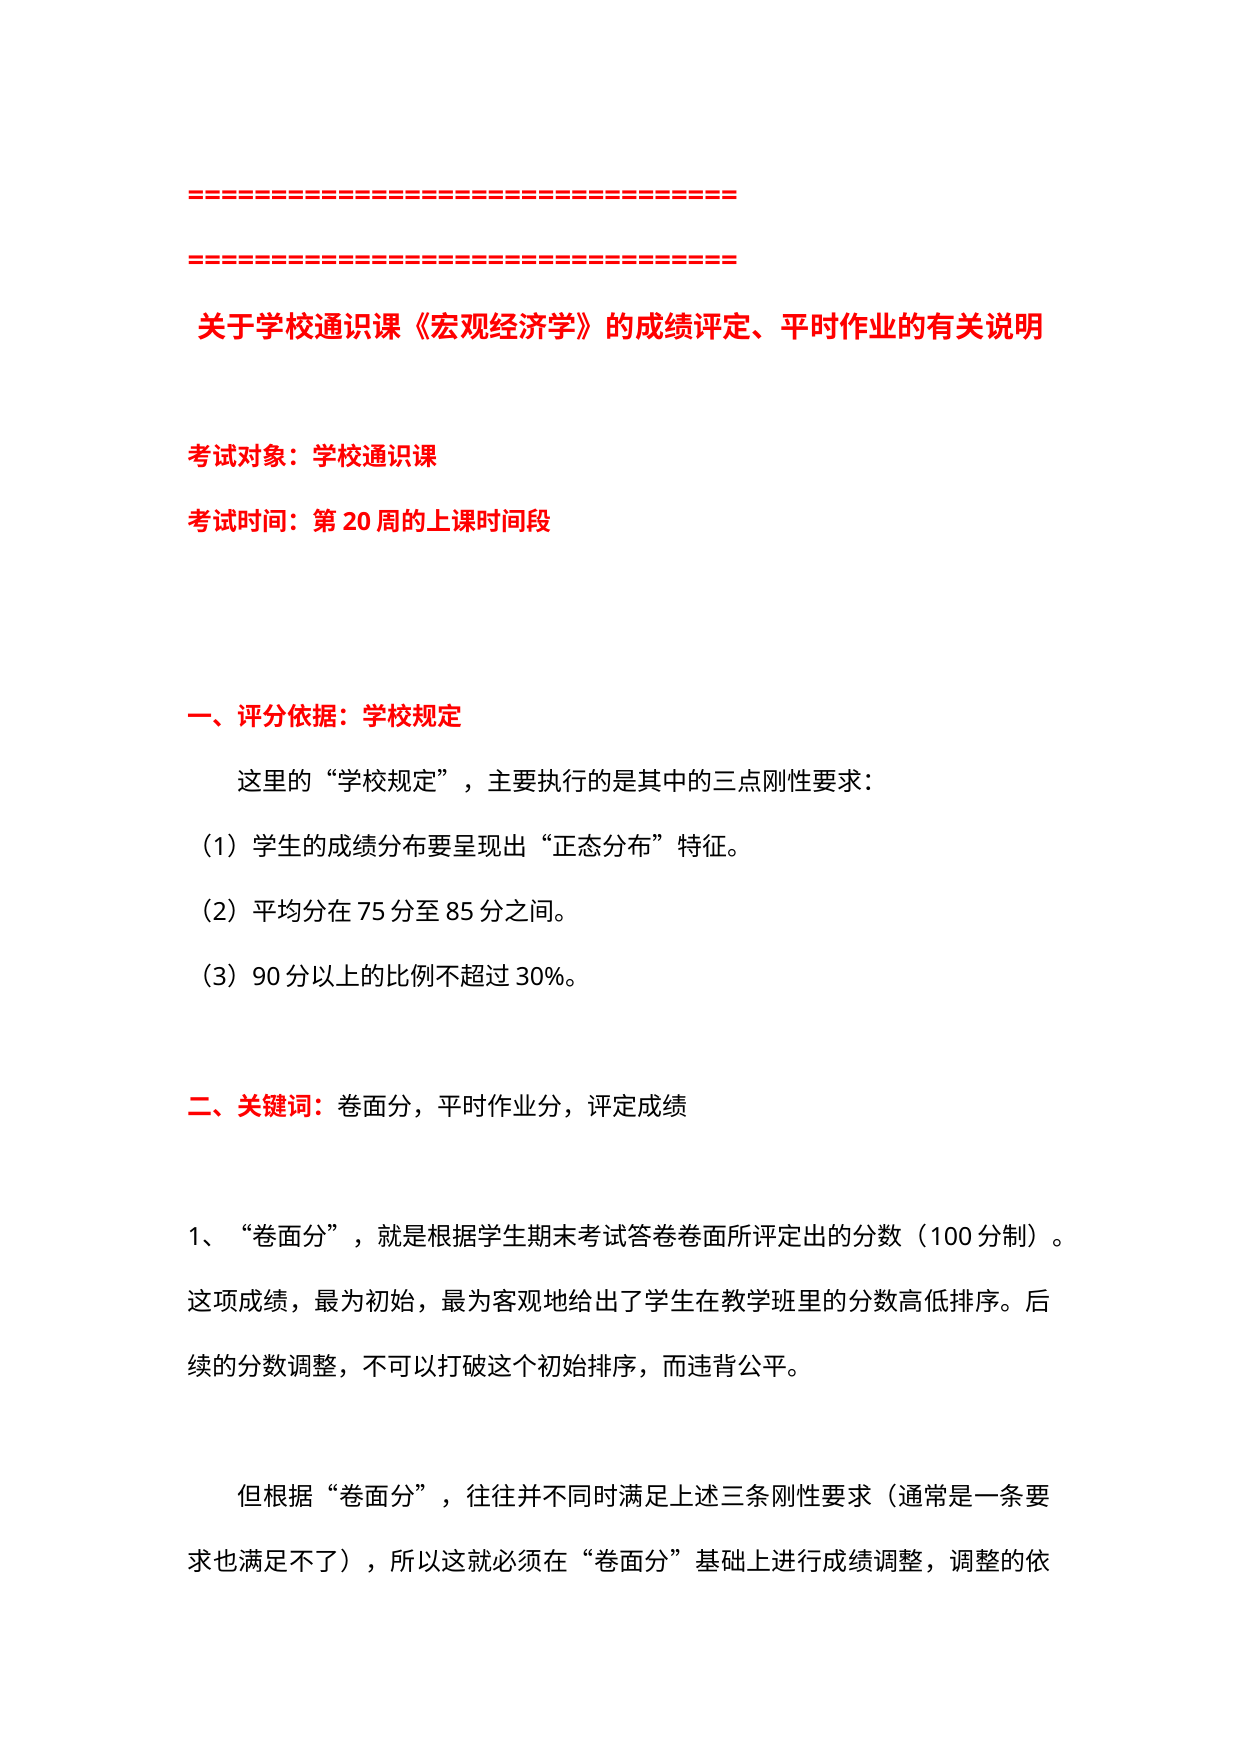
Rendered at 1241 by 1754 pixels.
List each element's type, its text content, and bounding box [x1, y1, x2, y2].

text （1）学生的成绩分布要呈现出“正态分布”特征。 [187, 812, 1053, 877]
text 1、“卷面分”，就是根据学生期末考试答卷卷面所评定出的分数（100分制）。这项成绩，最为初始，最为客观地给出了学生在教学班里的分数高低排序。后续的分数调整，不可以打破这个初始排序，而违背公平。 [187, 1202, 1053, 1397]
text （2）平均分在75分至85分之间。 [187, 877, 1053, 942]
text 考试对象：学校通识课 [187, 422, 1053, 487]
text 这里的“学校规定”，主要执行的是其中的三点刚性要求： [187, 747, 1053, 812]
text 二、关键词：卷面分，平时作业分，评定成绩 [187, 1072, 1053, 1137]
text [187, 1462, 1053, 1592]
text 关于学校通识课《宏观经济学》的成绩评定、平时作业的有关说明 [187, 292, 1053, 357]
text ================================= [187, 227, 1053, 292]
text （3）90分以上的比例不超过30%。 [187, 942, 1053, 1007]
text 一、评分依据：学校规定 [187, 682, 1053, 747]
text ================================= [187, 162, 1053, 227]
text 考试时间：第20周的上课时间段 [187, 487, 1053, 552]
